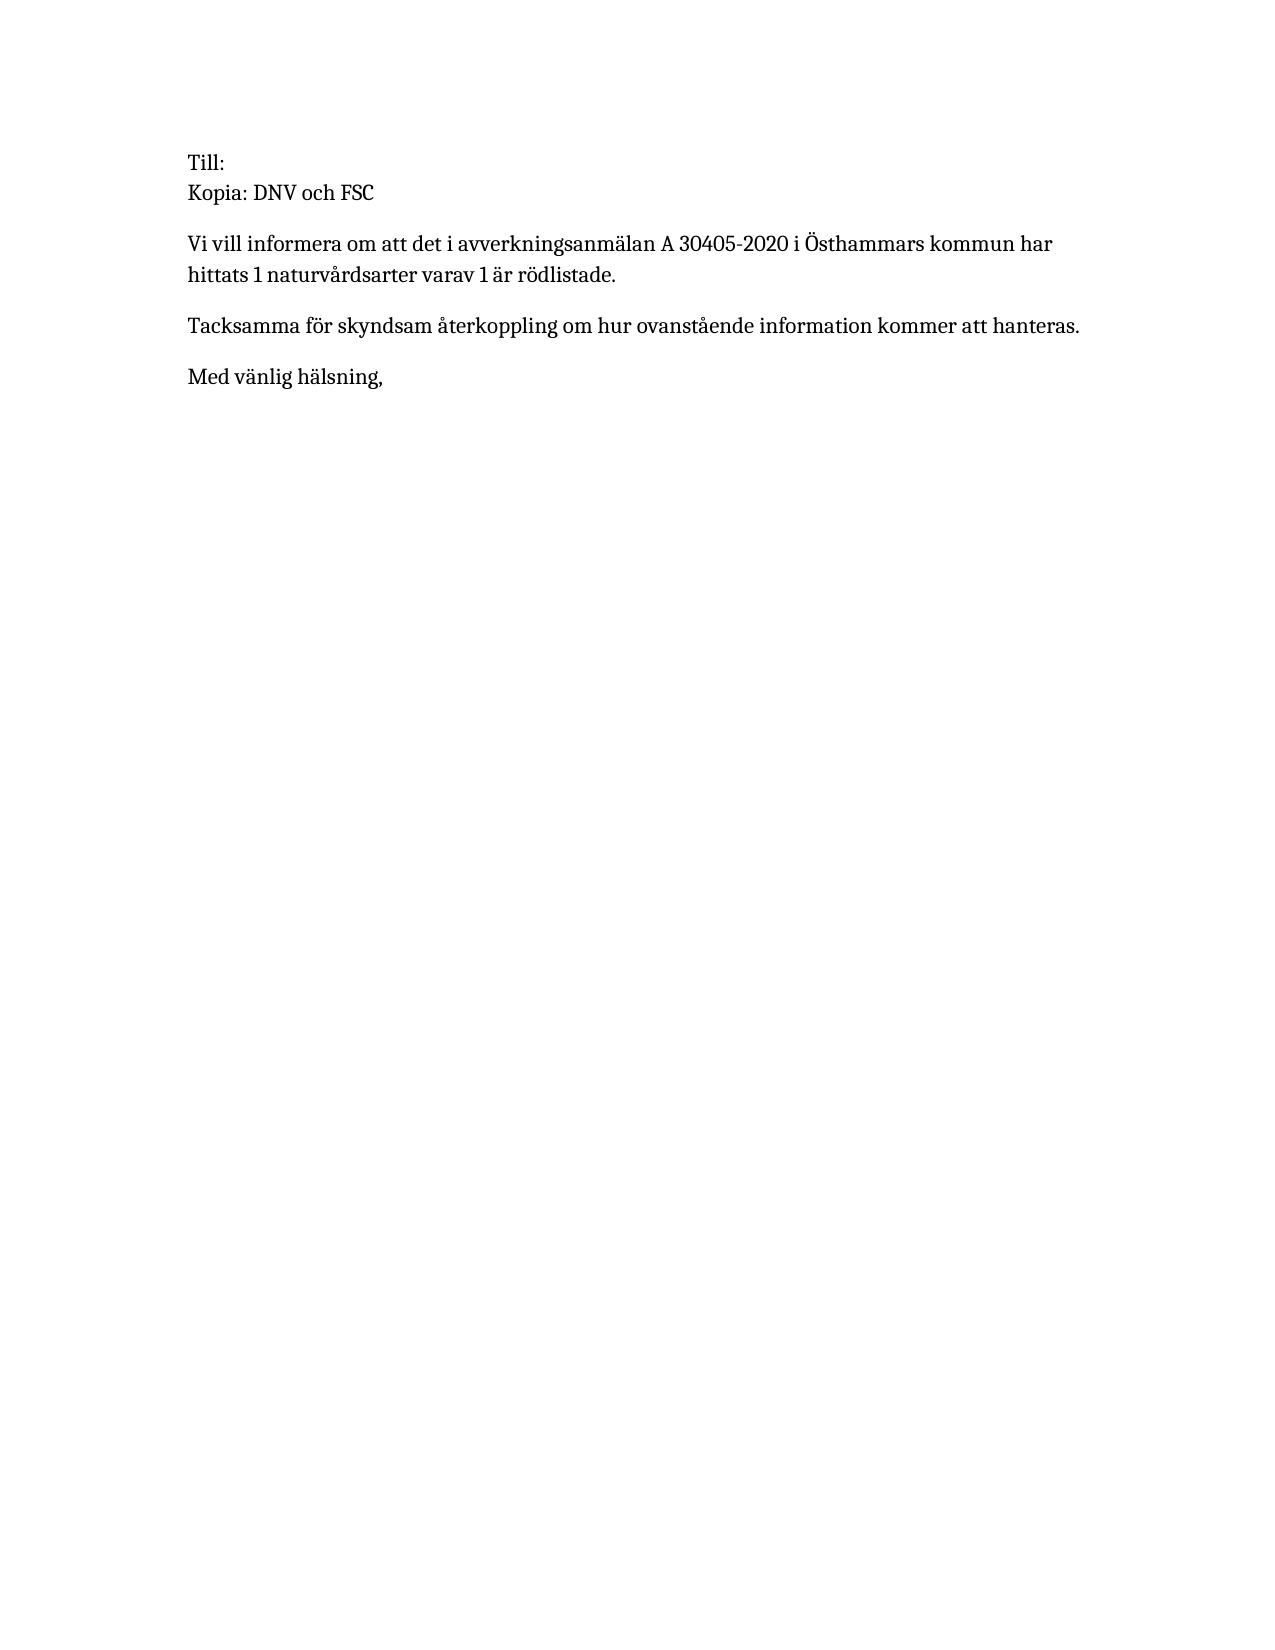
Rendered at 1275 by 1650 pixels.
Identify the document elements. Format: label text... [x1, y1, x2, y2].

text Med vänlig hälsning, [187, 363, 1087, 420]
text Tacksamma för skyndsam återkoppling om hur ovanstående information kommer att hanteras. [187, 312, 1087, 339]
text Vi vill informera om att det i avverkningsanmälan A 30405-2020 i Östhammars kommun har hittats 1 naturvårdsarter varav 1 är rödlistade. [187, 231, 1087, 288]
text Till: Kopia: DNV och FSC [187, 150, 1087, 207]
